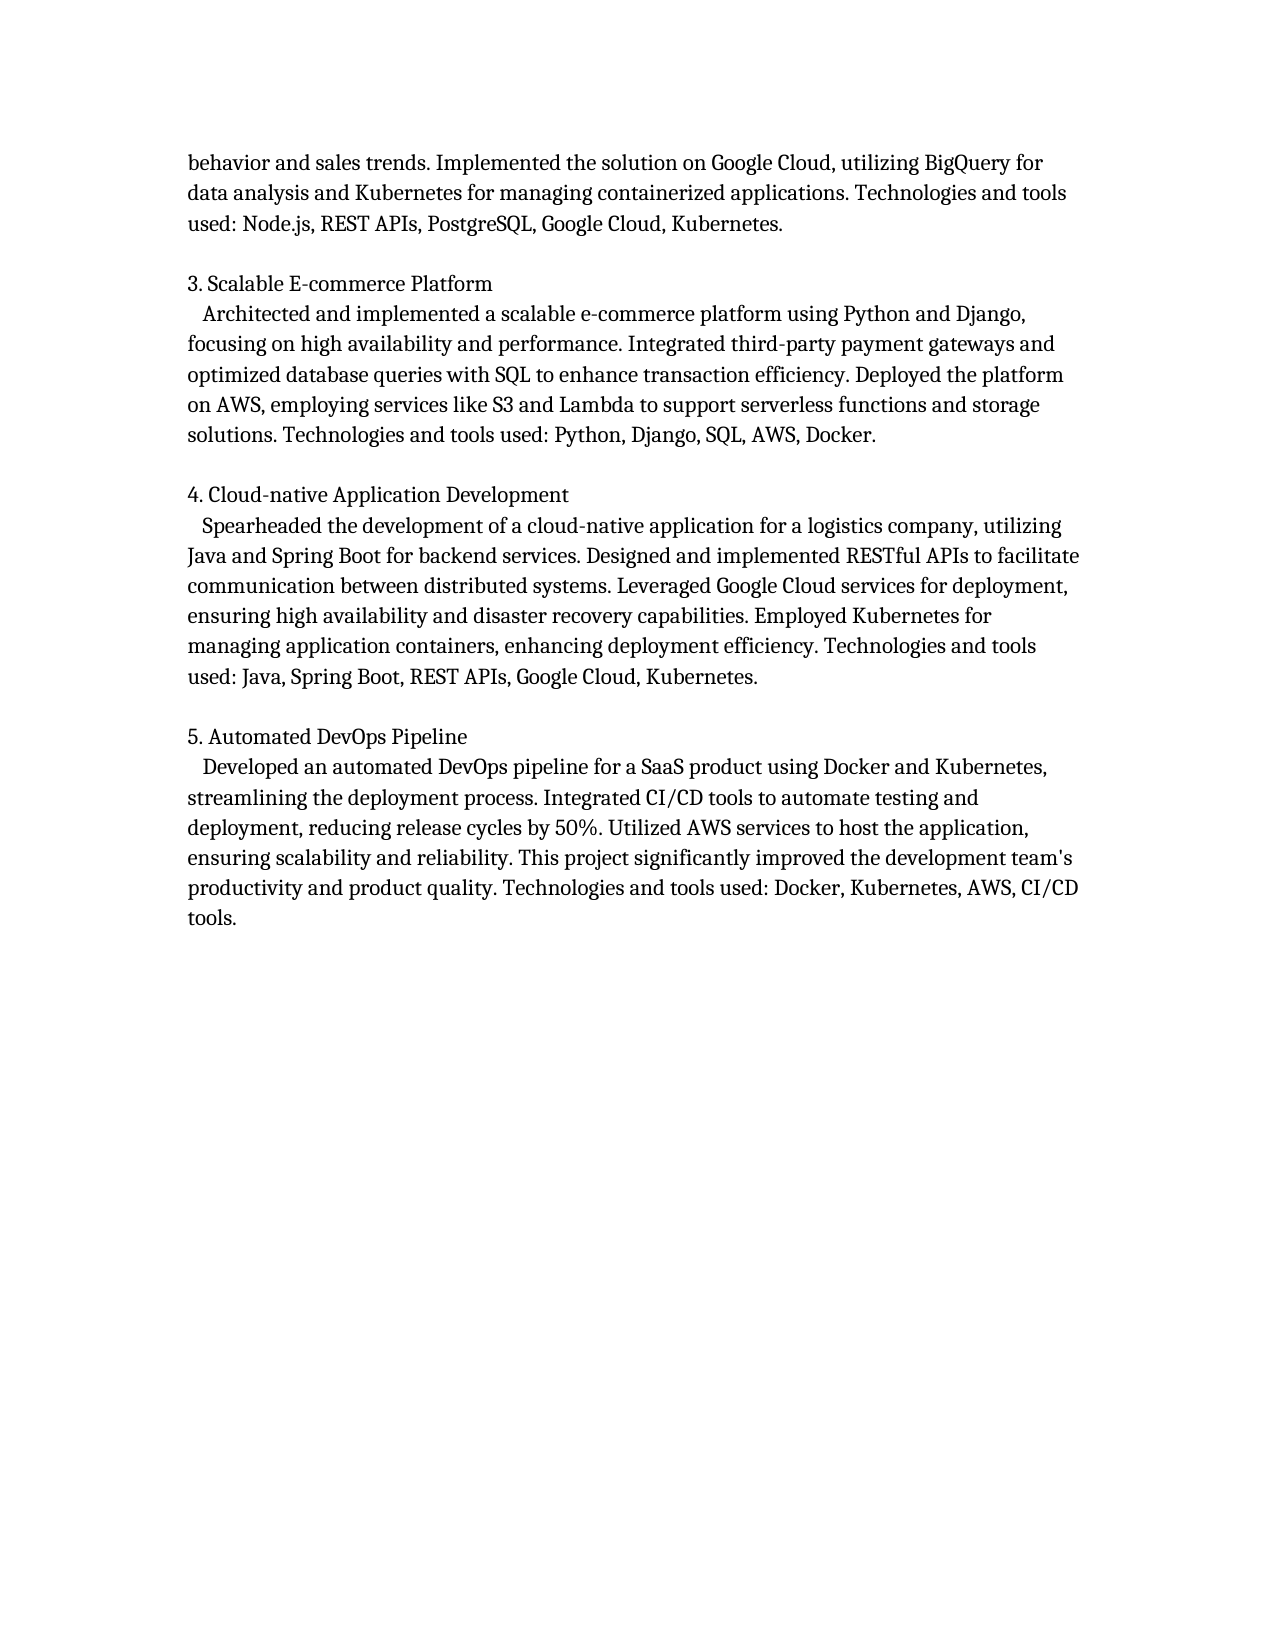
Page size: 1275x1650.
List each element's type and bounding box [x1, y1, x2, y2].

text [187, 150, 1087, 932]
